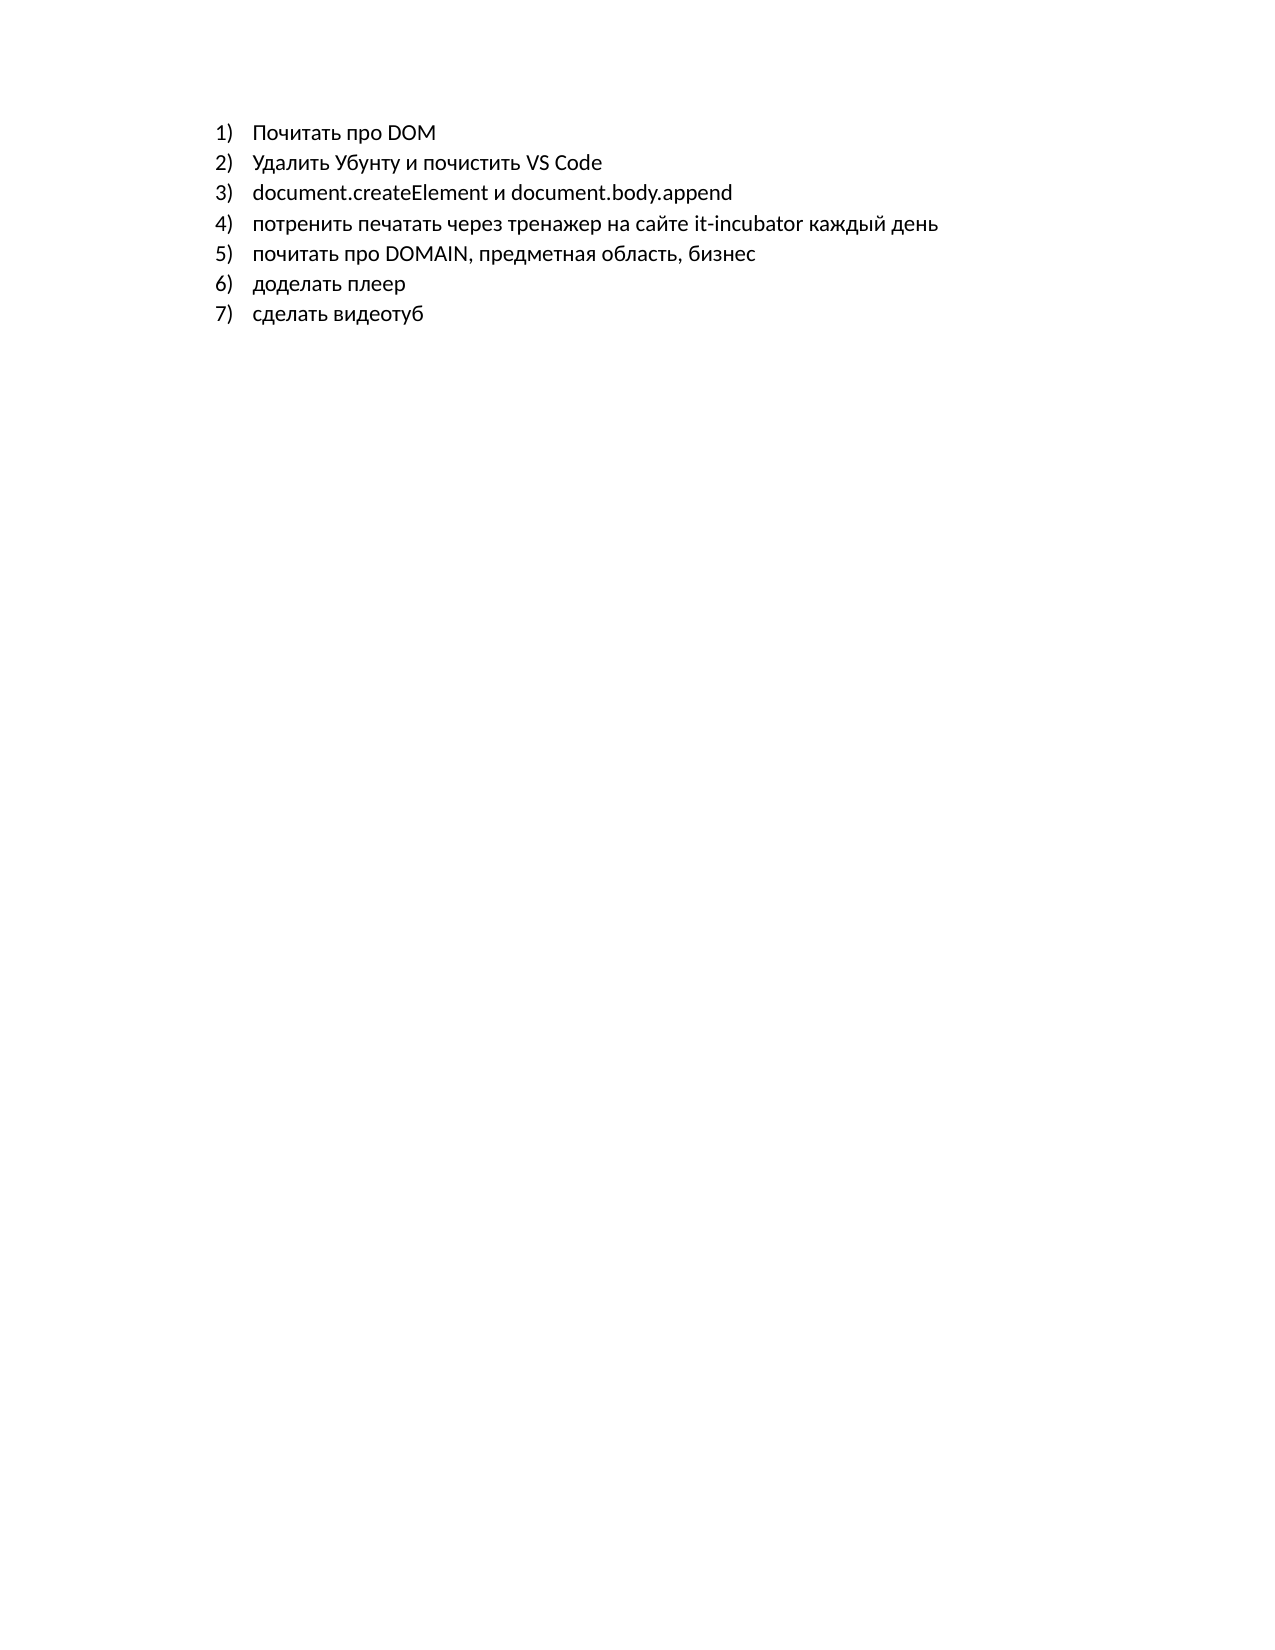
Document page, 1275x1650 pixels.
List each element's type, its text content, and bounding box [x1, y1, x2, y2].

list Почитать про DOM [215, 118, 1186, 146]
list Удалить Убунту и почистить VS Code [215, 148, 1186, 176]
list сделать видеотуб [215, 299, 1186, 327]
list потренить печатать через тренажер на сайте it-incubator каждый день [215, 209, 1186, 237]
list document.createElement и document.body.append [215, 178, 1186, 207]
list доделать плеер [215, 269, 1186, 297]
list почитать про DOMAIN, предметная область, бизнес [215, 239, 1186, 267]
